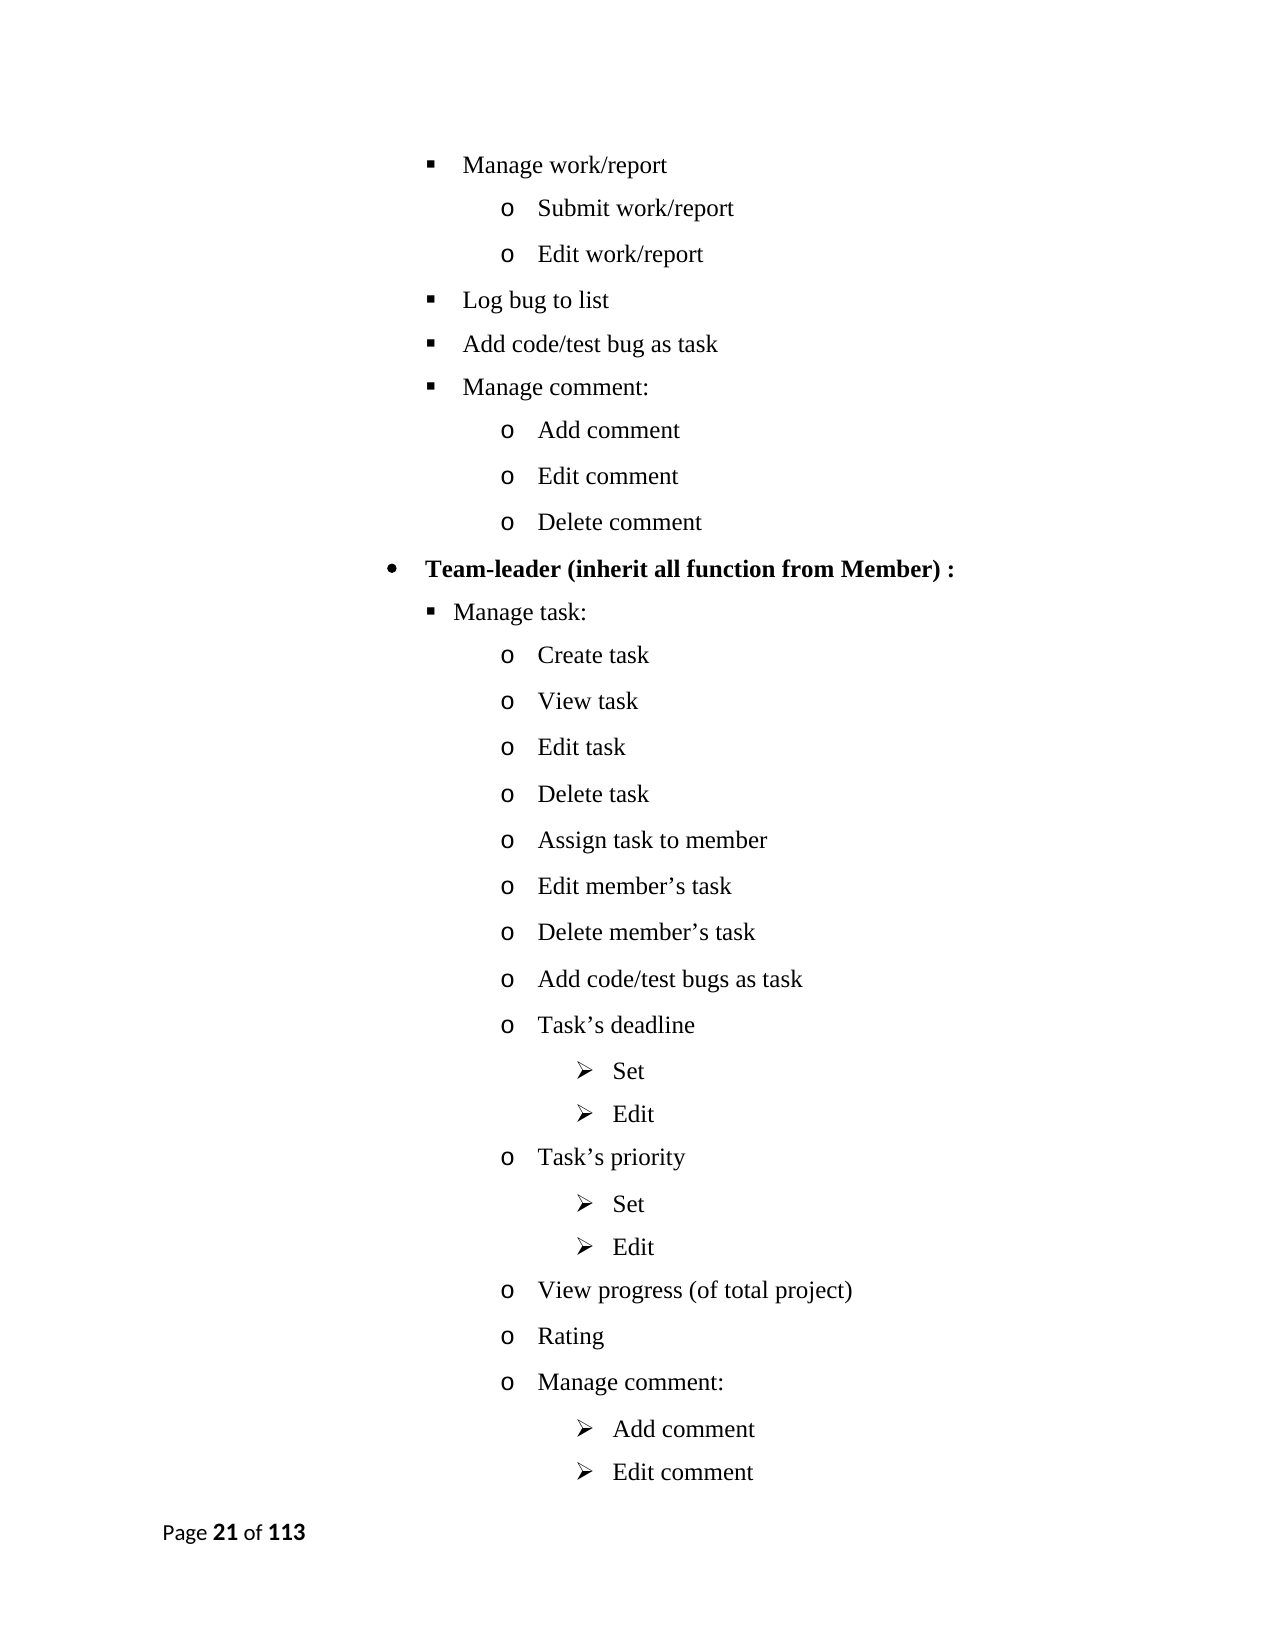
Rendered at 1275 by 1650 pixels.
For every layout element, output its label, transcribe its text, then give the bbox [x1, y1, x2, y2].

list Manage task: [425, 597, 1125, 626]
list Add comment [575, 1414, 1125, 1442]
list Log bug to list [425, 286, 1125, 314]
list Delete member’s task [500, 917, 1125, 948]
list Edit task [500, 732, 1125, 763]
list View task [500, 686, 1125, 717]
list Edit comment [575, 1457, 1125, 1486]
list Delete task [500, 779, 1125, 809]
list Submit work/report [500, 193, 1125, 224]
list View progress (of total project) [500, 1275, 1125, 1306]
list Add code/test bugs as task [500, 964, 1125, 994]
list Manage work/report [425, 150, 1125, 179]
list Set [575, 1189, 1125, 1217]
list Create task [500, 640, 1125, 671]
list Task’s priority [500, 1142, 1125, 1173]
list Manage comment: [425, 372, 1125, 401]
list Task’s deadline [500, 1010, 1125, 1041]
list Edit comment [500, 461, 1125, 492]
list Add code/test bug as task [425, 329, 1125, 357]
list Assign task to member [500, 825, 1125, 856]
list Edit work/report [500, 239, 1125, 270]
list Add comment [500, 415, 1125, 446]
list Edit member’s task [500, 871, 1125, 902]
list Team-leader (inherit all function from Member) : [387, 554, 1125, 582]
list Delete comment [500, 507, 1125, 538]
list Rating [500, 1321, 1125, 1352]
list Manage comment: [500, 1367, 1125, 1398]
list Edit [575, 1232, 1125, 1261]
list Edit [575, 1099, 1125, 1128]
list Set [575, 1056, 1125, 1085]
